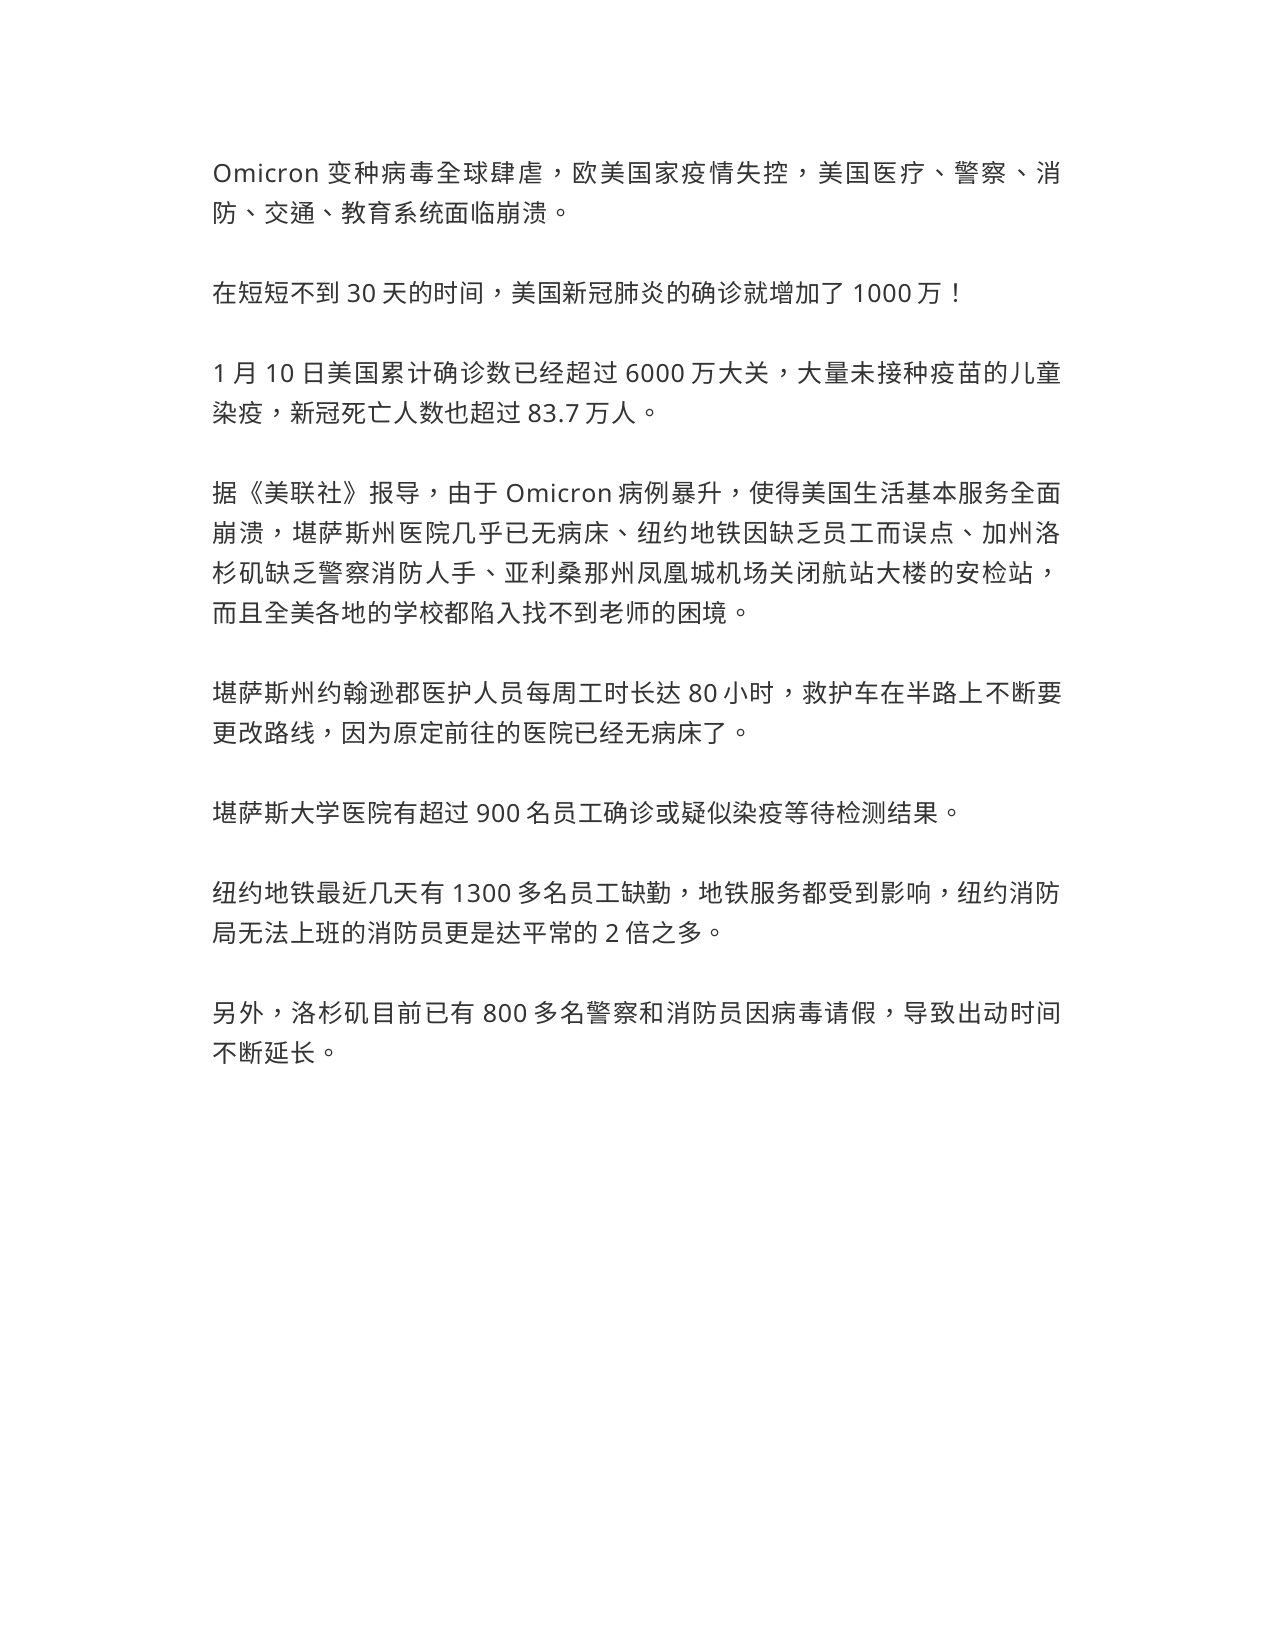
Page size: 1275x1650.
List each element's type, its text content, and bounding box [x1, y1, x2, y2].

text 堪萨斯州约翰逊郡医护人员每周工时长达80小时，救护车在半路上不断要更改路线，因为原定前往的医院已经无病床了。 [212, 670, 1062, 750]
text 另外，洛杉矶目前已有800多名警察和消防员因病毒请假，导致出动时间不断延长。 [212, 990, 1062, 1070]
text Omicron变种病毒全球肆虐，欧美国家疫情失控，美国医疗、警察、消防、交通、教育系统面临崩溃。 [212, 150, 1062, 230]
text 在短短不到30天的时间，美国新冠肺炎的确诊就增加了1000万！ [212, 270, 1062, 310]
text 堪萨斯大学医院有超过900名员工确诊或疑似染疫等待检测结果。 [212, 790, 1062, 830]
text 纽约地铁最近几天有1300多名员工缺勤，地铁服务都受到影响，纽约消防局无法上班的消防员更是达平常的2倍之多。 [212, 870, 1062, 950]
text 1月10日美国累计确诊数已经超过6000万大关，大量未接种疫苗的儿童染疫，新冠死亡人数也超过83.7万人。 [212, 350, 1062, 430]
text 据《美联社》报导，由于Omicron病例暴升，使得美国生活基本服务全面崩溃，堪萨斯州医院几乎已无病床、纽约地铁因缺乏员工而误点、加州洛杉矶缺乏警察消防人手、亚利桑那州凤凰城机场关闭航站大楼的安检站，而且全美各地的学校都陷入找不到老师的困境。 [212, 470, 1062, 630]
